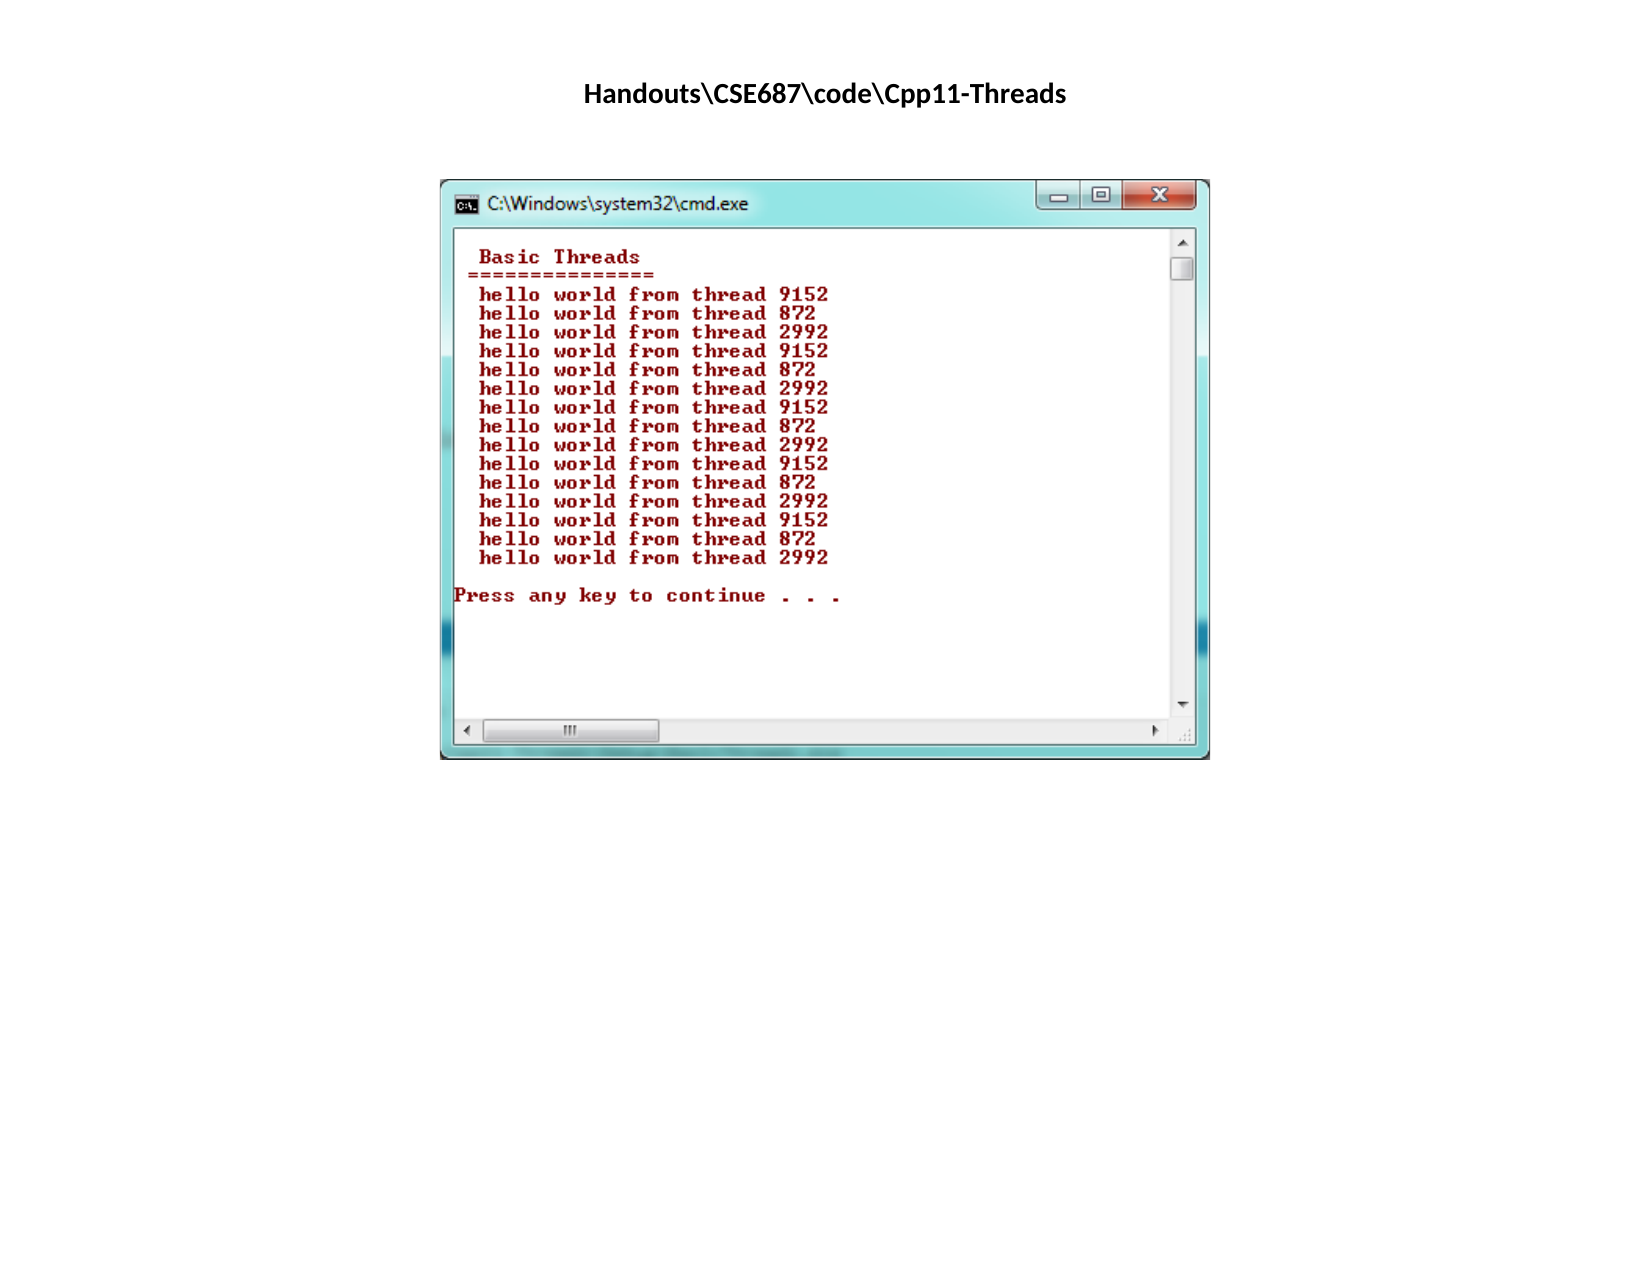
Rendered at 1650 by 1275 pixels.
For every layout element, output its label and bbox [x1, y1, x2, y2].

picture [439, 179, 1211, 760]
